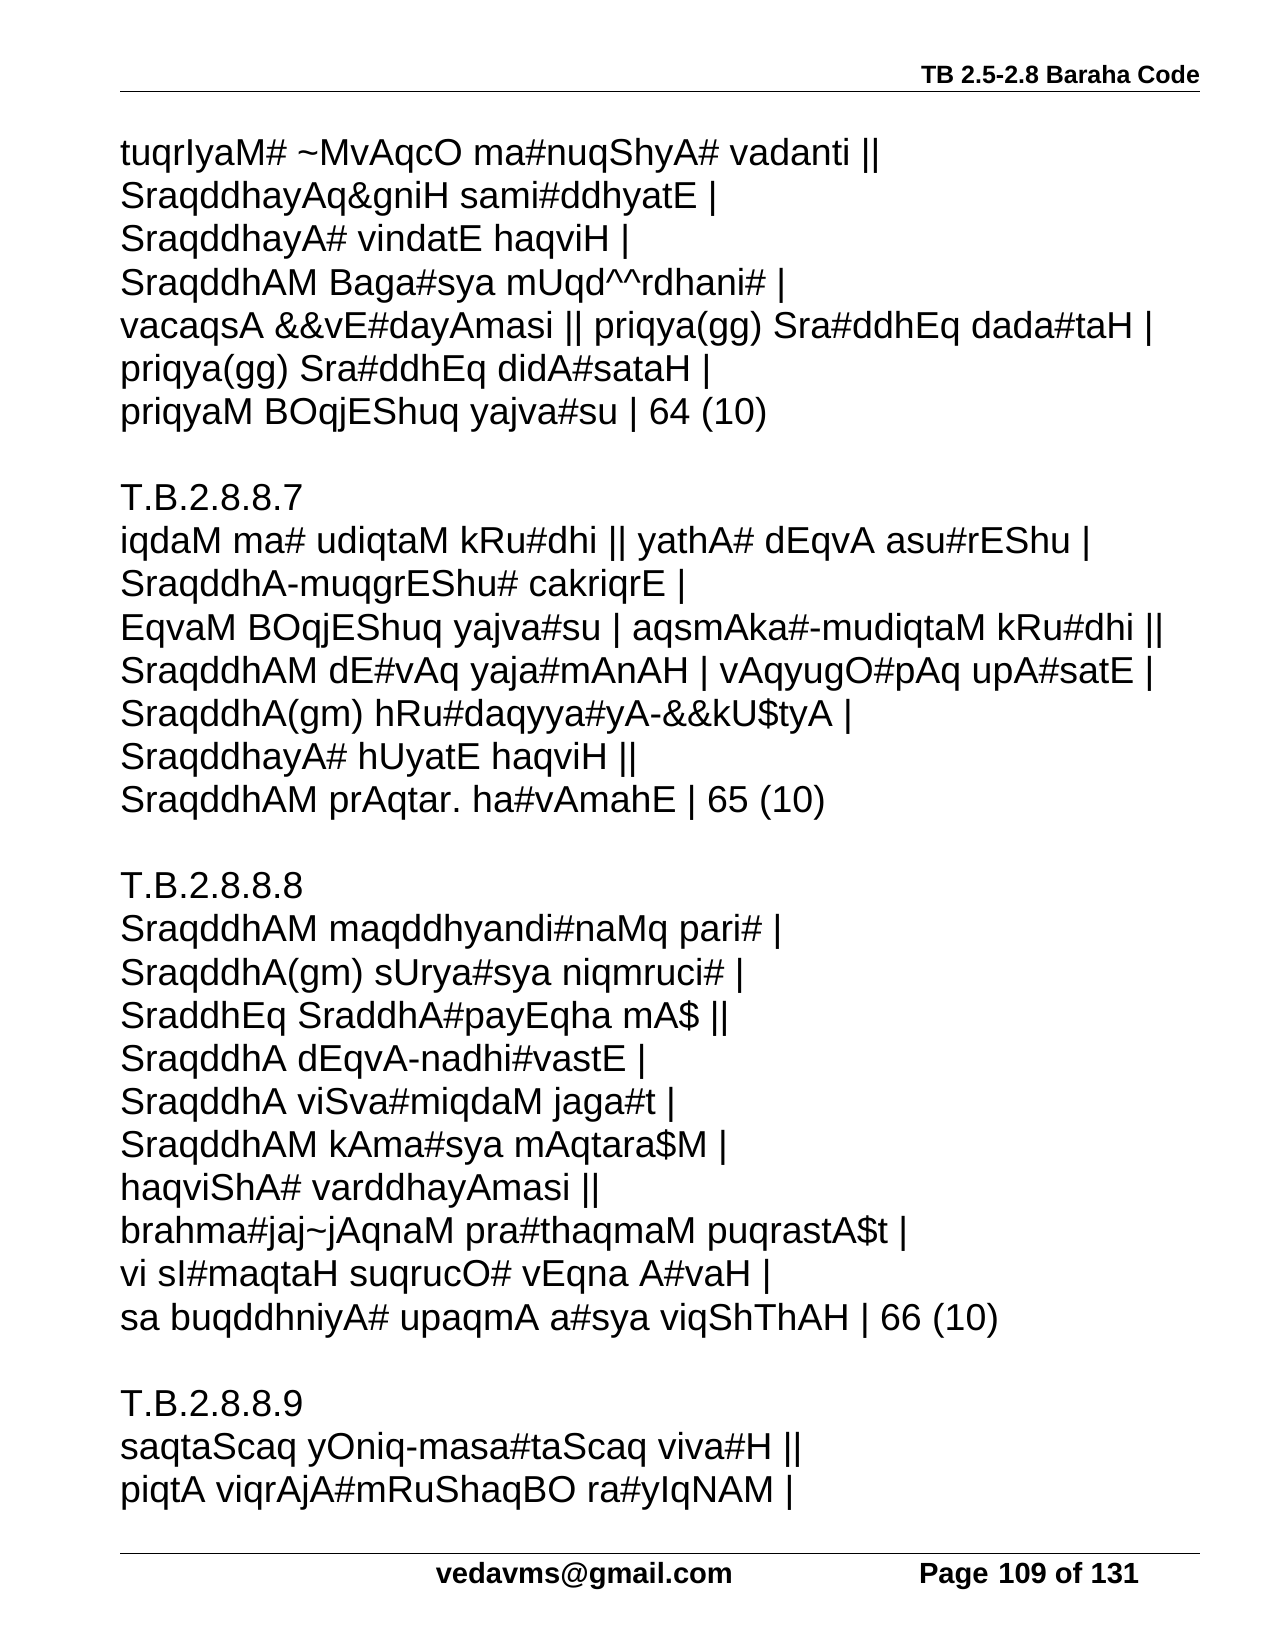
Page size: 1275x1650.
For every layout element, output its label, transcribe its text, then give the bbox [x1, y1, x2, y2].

text SraqddhAM prAqtar. ha#vAmahE | 65 (10) [120, 777, 1200, 820]
text SraqddhayA# vindatE haqviH | [120, 217, 1200, 260]
text SraqddhAM kAma#sya mAqtara$M | [120, 1122, 1200, 1165]
text SraqddhayA# hUyatE haqviH || [120, 734, 1200, 777]
text SraqddhA(gm) sUrya#sya niqmruci# | [120, 950, 1200, 993]
text vacaqsA &&vE#dayAmasi || priqya(gg) Sra#ddhEq dada#taH | priqya(gg) Sra#ddhEq didA#sataH | [120, 303, 1200, 389]
text vi sI#maqtaH suqrucO# vEqna A#vaH | [120, 1252, 1200, 1295]
text piqtA viqrAjA#mRuShaqBO ra#yIqNAM | [120, 1467, 1200, 1510]
text T.B.2.8.8.8 [120, 863, 1200, 907]
text SraqddhAM maqddhyandi#naMq pari# | [120, 907, 1200, 950]
text haqviShA# varddhayAmasi || [120, 1165, 1200, 1208]
text sa buqddhniyA# upaqmA a#sya viqShThAH | 66 (10) [120, 1295, 1200, 1338]
text T.B.2.8.8.7 [120, 475, 1200, 518]
text priqyaM BOqjEShuq yajva#su | 64 (10) [120, 389, 1200, 432]
text SraqddhA viSva#miqdaM jaga#t | [120, 1079, 1200, 1122]
text T.B.2.8.8.9 [120, 1381, 1200, 1424]
text saqtaScaq yOniq-masa#taScaq viva#H || [120, 1424, 1200, 1467]
text iqdaM ma# udiqtaM kRu#dhi || yathA# dEqvA asu#rEShu | SraqddhA-muqgrEShu# cakriqrE | [120, 518, 1200, 605]
text brahma#jaj~jAqnaM pra#thaqmaM puqrastA$t | [120, 1208, 1200, 1252]
text SraqddhAM Baga#sya mUqd^^rdhani# | [120, 260, 1200, 303]
text SraqddhA dEqvA-nadhi#vastE | [120, 1036, 1200, 1079]
text SraddhEq SraddhA#payEqha mA$ || [120, 993, 1200, 1036]
text SraqddhAM dE#vAq yaja#mAnAH | vAqyugO#pAq upA#satE | SraqddhA(gm) hRu#daqyya#yA-&&kU$tyA | [120, 648, 1200, 734]
text EqvaM BOqjEShuq yajva#su | aqsmAka#-mudiqtaM kRu#dhi || [120, 605, 1200, 648]
text tuqrIyaM# ~MvAqcO ma#nuqShyA# vadanti || SraqddhayAq&gniH sami#ddhyatE | [120, 130, 1200, 217]
